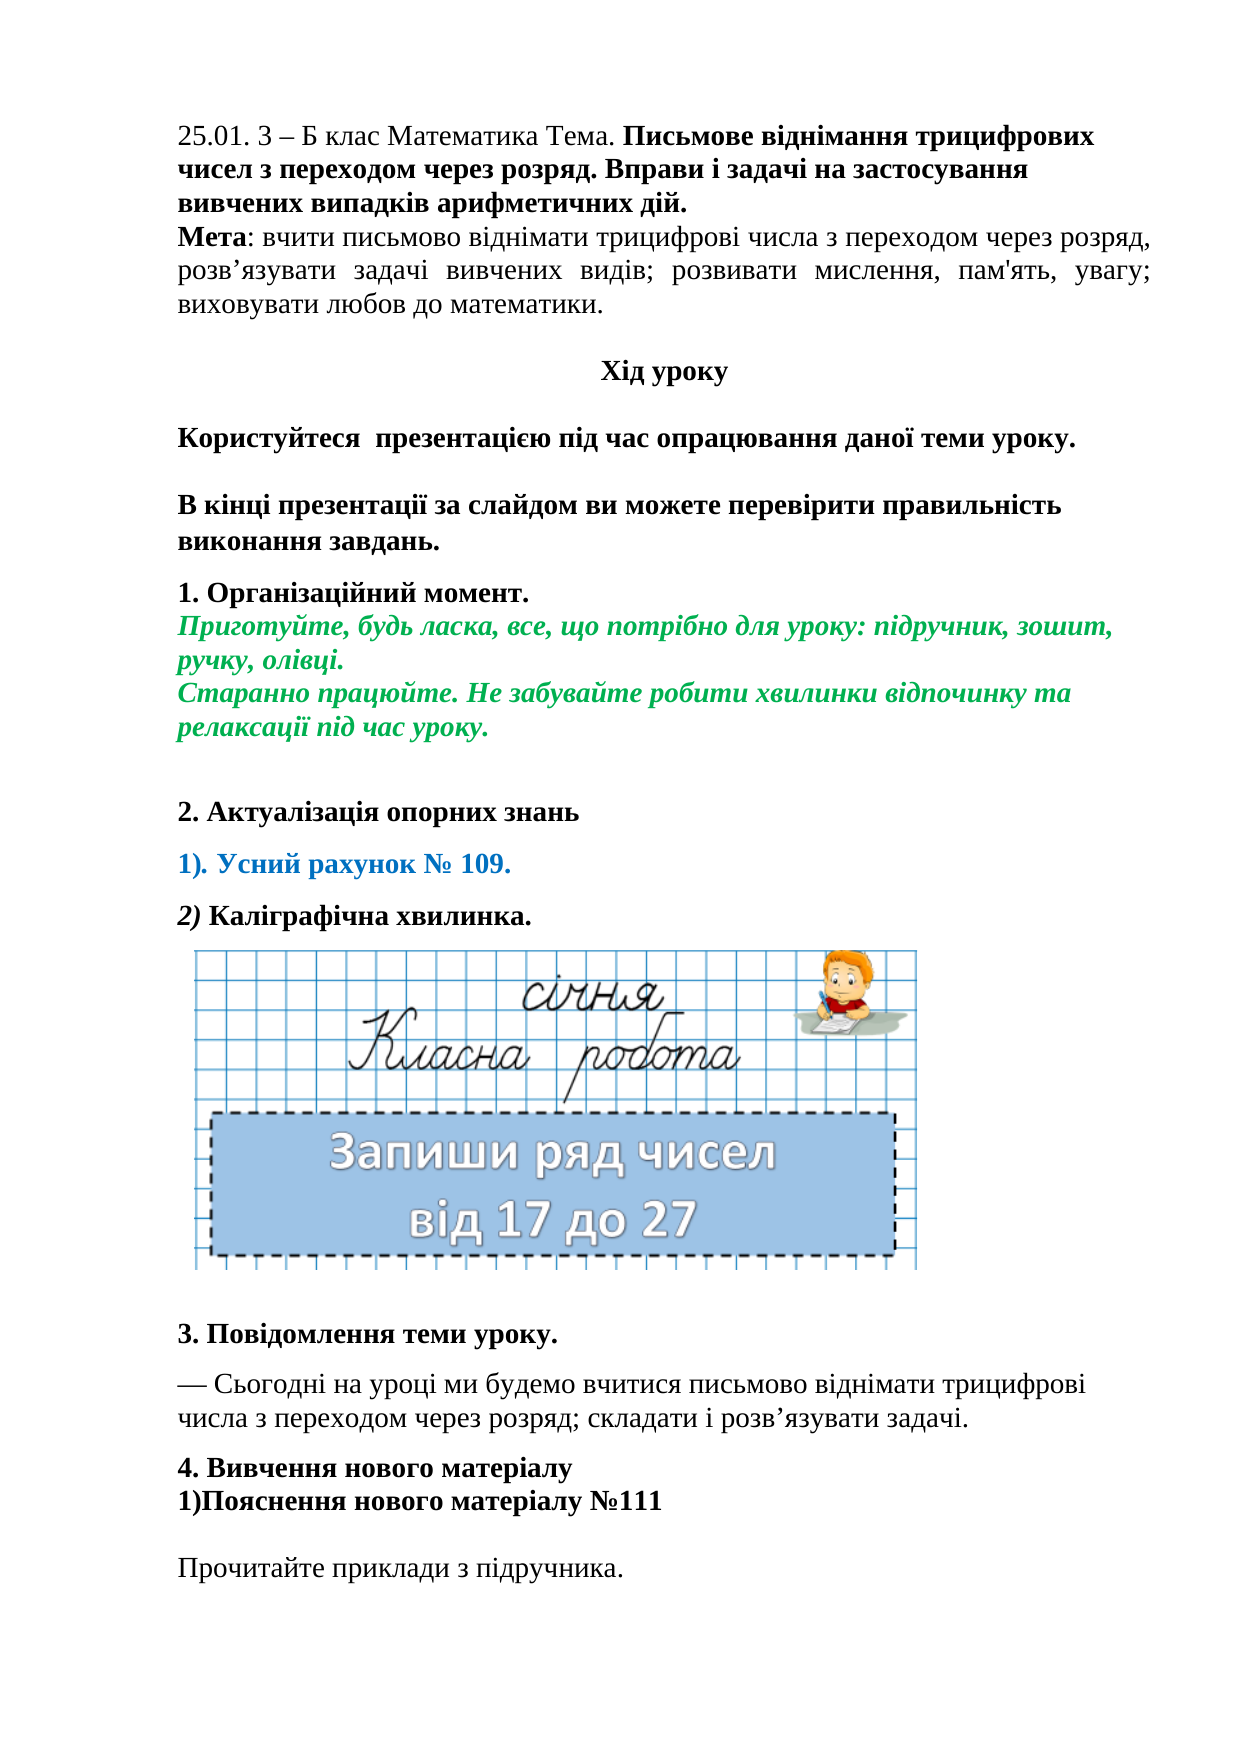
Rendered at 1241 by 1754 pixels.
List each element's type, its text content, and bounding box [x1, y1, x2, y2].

text Старанно працюйте. Не забувайте робити хвилинки відпочинку та релаксації під час уроку. [177, 675, 1152, 742]
text Приготуйте, будь ласка, все, що потрібно для уроку: підручник, зошит, ручку, олівці. [177, 608, 1152, 675]
text Користуйтеся презентацією під час опрацювання даної теми уроку. [177, 420, 1152, 453]
text — Сьогодні на уроці ми будемо вчитися письмово віднімати трицифрові числа з переходом через розряд; складати і розв’язувати задачі. [177, 1366, 1152, 1433]
text Хід уроку [177, 353, 1152, 386]
text 1)Пояснення нового матеріалу №111 [177, 1483, 1152, 1517]
text 1. Організаційний момент. [177, 575, 1152, 608]
text Прочитайте приклади з підручника. [177, 1551, 1152, 1584]
text 1). Усний рахунок № 109. [177, 846, 1152, 880]
text Мета: вчити письмово віднімати трицифрові числа з переходом через розряд, розв’язувати задачі вивчених видів; розвивати мислення, пам'ять, увагу; виховувати любов до математики. [177, 219, 1152, 319]
text 4. Вивчення нового матеріалу [177, 1450, 1152, 1483]
text 2) Каліграфічна хвилинка. [177, 898, 1152, 932]
picture [194, 950, 918, 1270]
text 3. Повідомлення теми уроку. [177, 1316, 1152, 1349]
text 25.01. 3 – Б клас Математика Тема. Письмове віднімання трицифрових чисел з переходом через розряд. Вправи і задачі на застосування вивчених випадків арифметичних дій. [177, 118, 1152, 219]
text 2. Актуалізація опорних знань [177, 794, 1152, 828]
text В кінці презентації за слайдом ви можете перевірити правильність виконання завдань. [177, 487, 1152, 556]
